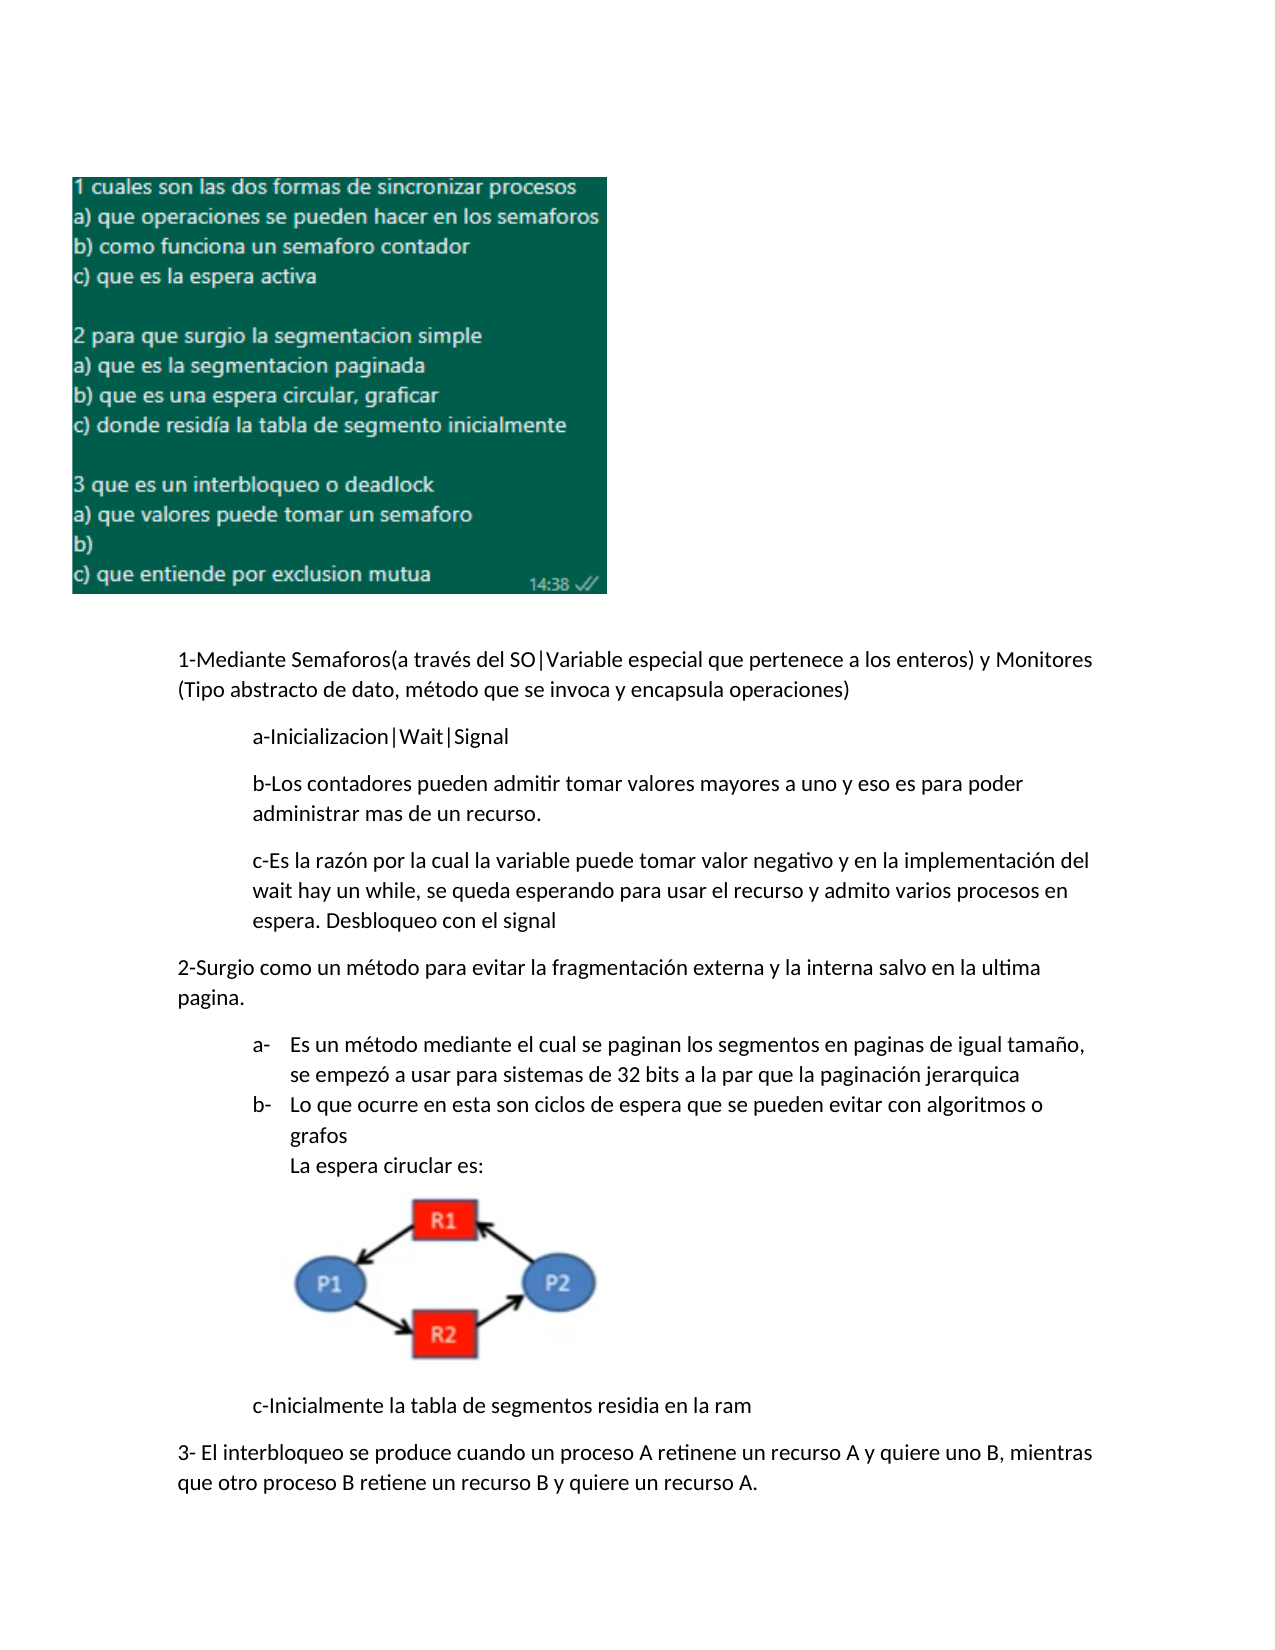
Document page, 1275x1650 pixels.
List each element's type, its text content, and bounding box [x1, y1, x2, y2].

text 3- El interbloqueo se produce cuando un proceso A retinene un recurso A y quiere uno B, mientras que otro proceso B retiene un recurso B y quiere un recurso A. [177, 1438, 1098, 1496]
picture [261, 1180, 621, 1370]
list Es un método mediante el cual se paginan los segmentos en paginas de igual tamaño, se empezó a usar para sistemas de 32 bits a la par que la paginación jerarquica [252, 1030, 1098, 1088]
text c-Es la razón por la cual la variable puede tomar valor negativo y en la implementación del wait hay un while, se queda esperando para usar el recurso y admito varios procesos en espera. Desbloqueo con el signal [252, 846, 1098, 934]
text a-Inicializacion|Wait|Signal [177, 722, 1098, 750]
picture [72, 177, 607, 594]
text 1-Mediante Semaforos(a través del SO|Variable especial que pertenece a los enteros) y Monitores (Tipo abstracto de dato, método que se invoca y encapsula operaciones) [177, 645, 1098, 703]
text b-Los contadores pueden admitir tomar valores mayores a uno y eso es para poder administrar mas de un recurso. [252, 769, 1098, 827]
list Lo que ocurre en esta son ciclos de espera que se pueden evitar con algoritmos o grafos [252, 1091, 1098, 1149]
list La espera ciruclar es: [290, 1151, 1098, 1179]
text 2-Surgio como un método para evitar la fragmentación externa y la interna salvo en la ultima pagina. [177, 953, 1098, 1011]
